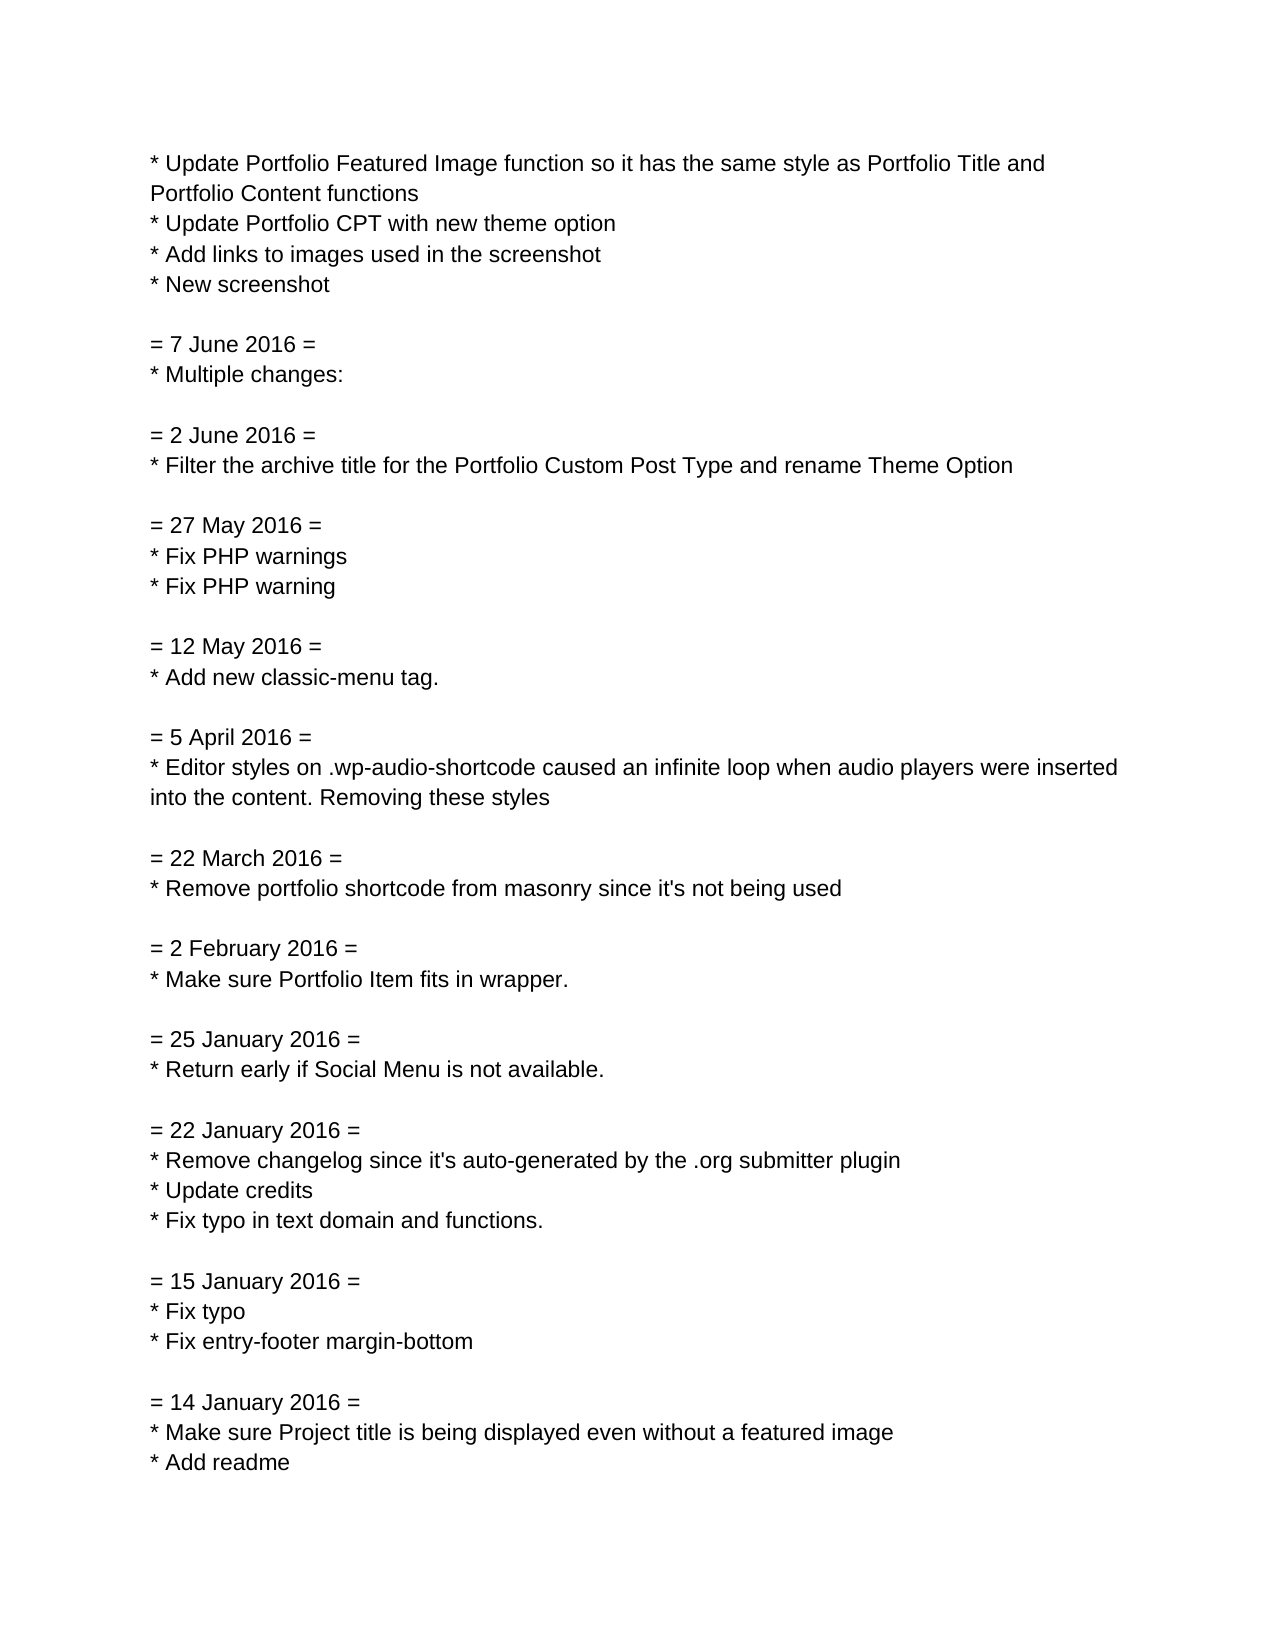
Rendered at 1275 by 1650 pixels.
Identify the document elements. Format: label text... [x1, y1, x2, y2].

text * Return early if Social Menu is not available. [150, 1056, 1125, 1083]
text = 12 May 2016 = [150, 633, 1125, 660]
text = 25 January 2016 = [150, 1026, 1125, 1052]
text * Add links to images used in the screenshot [150, 241, 1125, 267]
text * Make sure Project title is being displayed even without a featured image [150, 1419, 1125, 1445]
text * Editor styles on .wp-audio-shortcode caused an infinite loop when audio players were inserted into the content. Removing these styles [150, 754, 1125, 811]
text * Update credits [150, 1177, 1125, 1203]
text * New screenshot [150, 271, 1125, 297]
text * Fix typo in text domain and functions. [150, 1207, 1125, 1234]
text * Remove portfolio shortcode from masonry since it's not being used [150, 875, 1125, 901]
text = 2 June 2016 = [150, 422, 1125, 448]
text * Add new classic-menu tag. [150, 663, 1125, 690]
text * Fix entry-footer margin-bottom [150, 1328, 1125, 1354]
text * Fix PHP warning [150, 573, 1125, 599]
text * Filter the archive title for the Portfolio Custom Post Type and rename Theme Option [150, 452, 1125, 478]
text = 7 June 2016 = [150, 331, 1125, 358]
text * Multiple changes: [150, 361, 1125, 388]
text * Fix PHP warnings [150, 543, 1125, 569]
text * Update Portfolio CPT with new theme option [150, 210, 1125, 237]
text * Fix typo [150, 1298, 1125, 1324]
text = 15 January 2016 = [150, 1268, 1125, 1294]
text = 5 April 2016 = [150, 724, 1125, 750]
text = 22 March 2016 = [150, 845, 1125, 871]
text * Remove changelog since it's auto-generated by the .org submitter plugin [150, 1147, 1125, 1173]
text * Update Portfolio Featured Image function so it has the same style as Portfolio Title and Portfolio Content functions [150, 150, 1125, 207]
text = 22 January 2016 = [150, 1117, 1125, 1143]
text = 27 May 2016 = [150, 512, 1125, 539]
text * Add readme [150, 1449, 1125, 1475]
text * Make sure Portfolio Item fits in wrapper. [150, 966, 1125, 992]
text = 14 January 2016 = [150, 1388, 1125, 1415]
text = 2 February 2016 = [150, 935, 1125, 962]
